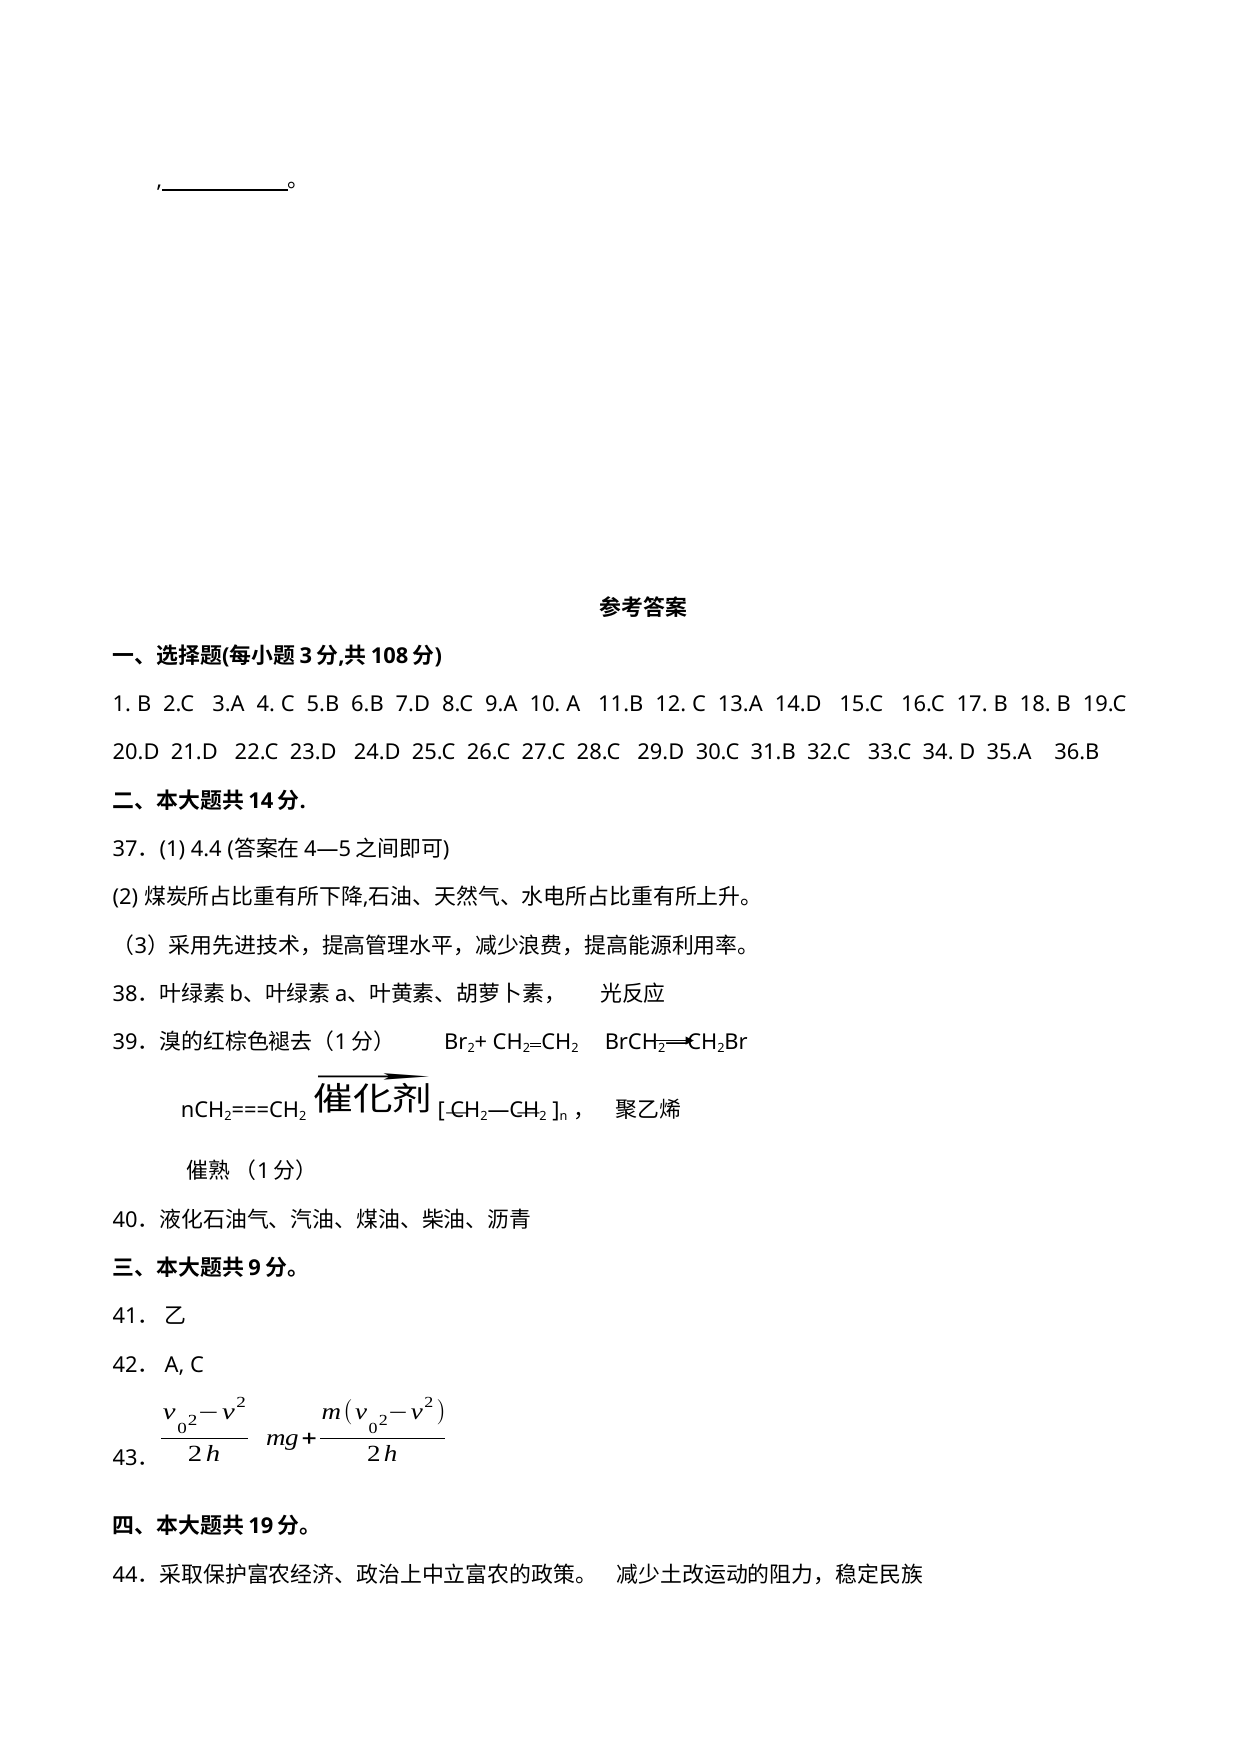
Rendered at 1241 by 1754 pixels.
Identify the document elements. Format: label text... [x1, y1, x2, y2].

text 催熟 （1分） [112, 1153, 1128, 1186]
text 48．(3分)农作物生长发育需要大量的氮养分,除了可用人工固氮方法(合成氮)获得氨态氮外,自然界雷电现象也是一种固氮途经,经由雷电固定的氮是硝态氮(硝酸或硝酸盐形式),其相关的化学方程式为 , , 。 [112, 162, 1128, 194]
text 42． A, C [112, 1346, 1128, 1379]
text 一、选择题(每小题3分,共108分) [112, 638, 1128, 670]
text 二、本大题共14分. [112, 782, 1128, 815]
text 40．液化石油气、汽油、煤油、柴油、沥青 [112, 1201, 1128, 1234]
text 四、本大题共19分。 [112, 1508, 1128, 1541]
text 1. B 2.C 3.A 4. C 5.B 6.B 7.D 8.C 9.A 10. A 11.B 12. C 13.A 14.D 15.C 16.C 17. B 18. B 19.C 20.D 21.D 22.C 23.D 24.D 25.C 26.C 27.C 28.C 29.D 30.C 31.B 32.C 33.C 34. D 35.A 36.B [112, 686, 1128, 767]
text 41． 乙 [112, 1298, 1128, 1331]
text 三、本大题共9分。 [112, 1250, 1128, 1282]
text 39．溴的红棕色褪去（1分） Br2+ CH2 CH2 BrCH2—CH2Br [112, 1024, 1128, 1056]
text （3）采用先进技术，提高管理水平，减少浪费，提高能源利用率。 [112, 927, 1128, 960]
text 37．(1) 4.4 (答案在4—5之间即可) [112, 831, 1128, 863]
text nCH2===CH2[ CH2—CH2 ]n ， 聚乙烯 [112, 1072, 1128, 1137]
text 38．叶绿素b、叶绿素a、叶黄素、胡萝卜素， 光反应 [112, 976, 1128, 1008]
text 43． [112, 1395, 1128, 1492]
text 44．采取保护富农经济、政治上中立富农的政策。 减少土改运动的阻力，稳定民族 [112, 1556, 1128, 1589]
text 参考答案 [112, 589, 1128, 622]
text (2) 煤炭所占比重有所下降,石油、天然气、水电所占比重有所上升。 [112, 879, 1128, 911]
